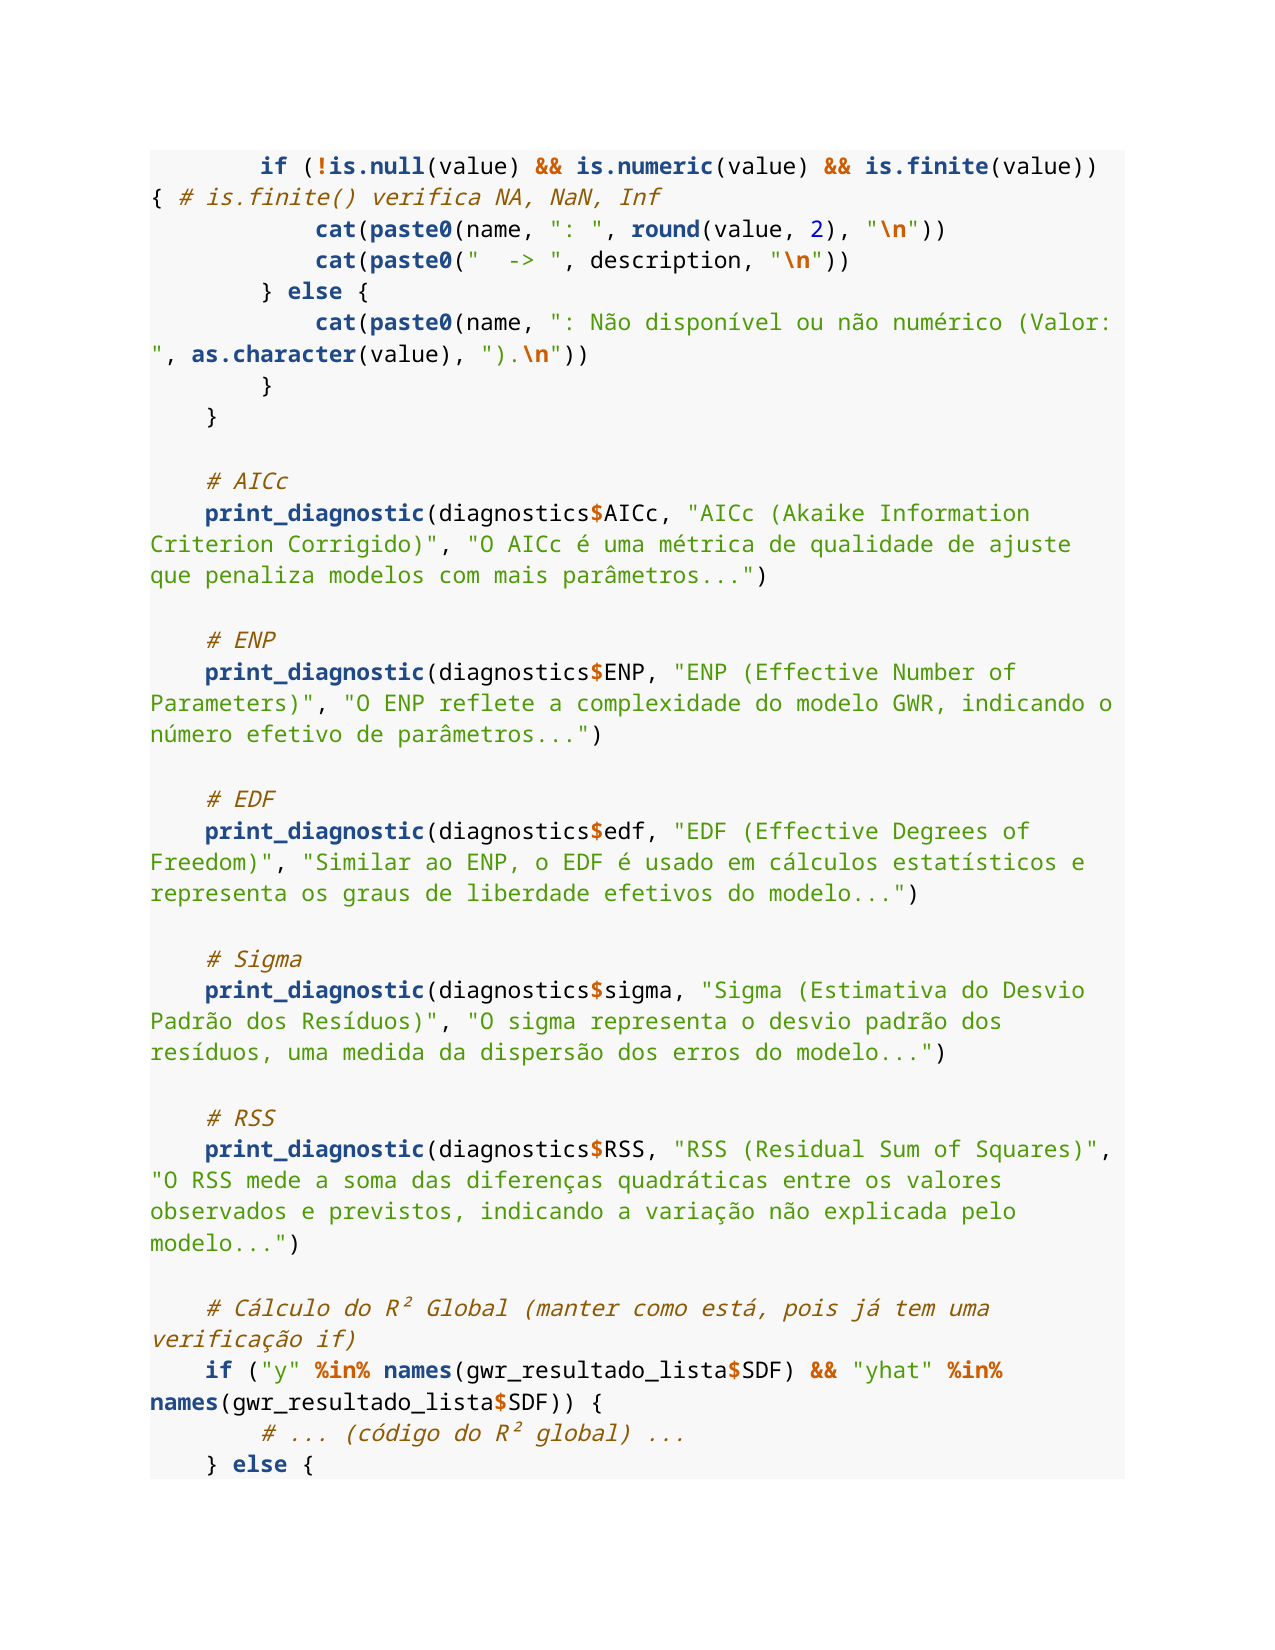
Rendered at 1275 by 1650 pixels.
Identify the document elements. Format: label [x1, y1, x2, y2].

text [150, 150, 1125, 1479]
